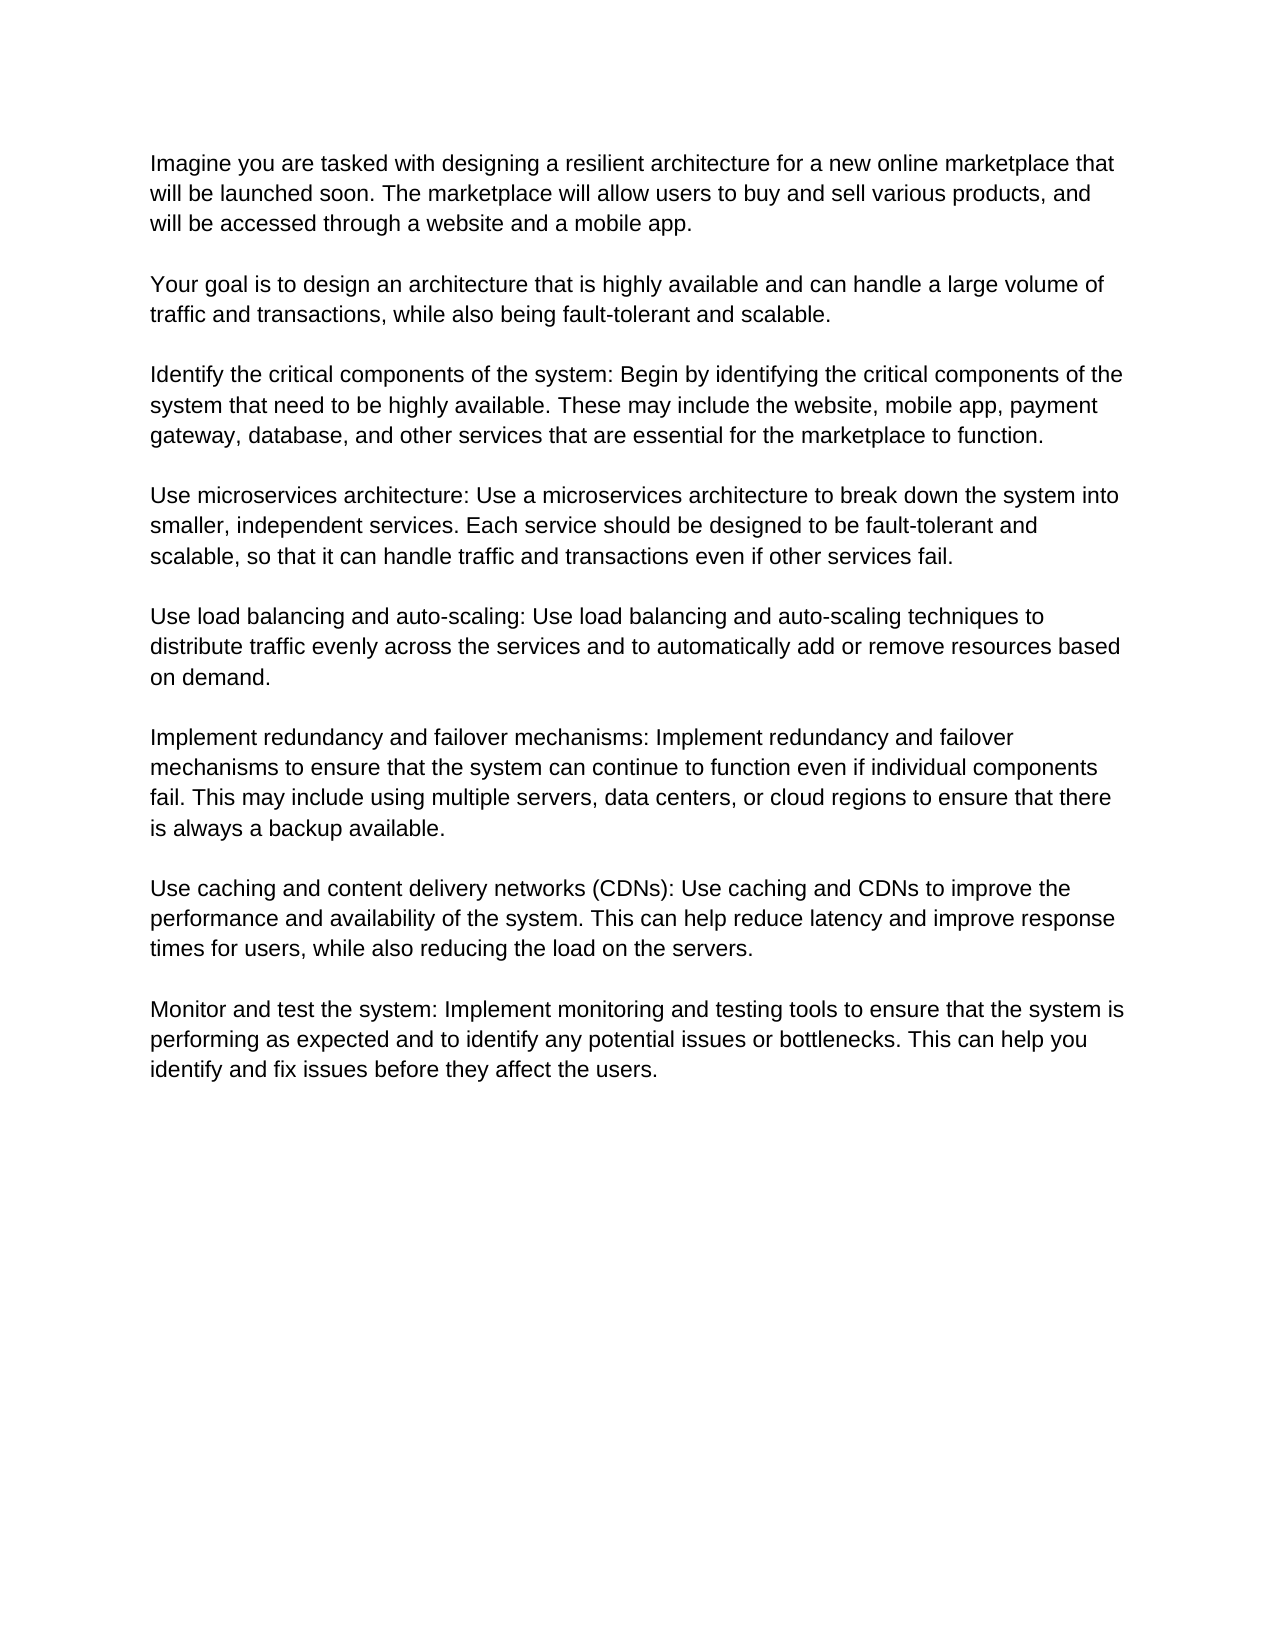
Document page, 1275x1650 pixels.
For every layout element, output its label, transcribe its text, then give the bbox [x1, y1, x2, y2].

text Your goal is to design an architecture that is highly available and can handle a large volume of traffic and transactions, while also being fault-tolerant and scalable. [150, 271, 1125, 327]
text Imagine you are tasked with designing a resilient architecture for a new online marketplace that will be launched soon. The marketplace will allow users to buy and sell various products, and will be accessed through a website and a mobile app. [150, 150, 1125, 237]
text Identify the critical components of the system: Begin by identifying the critical components of the system that need to be highly available. These may include the website, mobile app, payment gateway, database, and other services that are essential for the marketplace to function. [150, 361, 1125, 448]
text Implement redundancy and failover mechanisms: Implement redundancy and failover mechanisms to ensure that the system can continue to function even if individual components fail. This may include using multiple servers, data centers, or cloud regions to ensure that there is always a backup available. [150, 724, 1125, 841]
text Monitor and test the system: Implement monitoring and testing tools to ensure that the system is performing as expected and to identify any potential issues or bottlenecks. This can help you identify and fix issues before they affect the users. [150, 996, 1125, 1083]
text Use microservices architecture: Use a microservices architecture to break down the system into smaller, independent services. Each service should be designed to be fault-tolerant and scalable, so that it can handle traffic and transactions even if other services fail. [150, 482, 1125, 569]
text Use caching and content delivery networks (CDNs): Use caching and CDNs to improve the performance and availability of the system. This can help reduce latency and improve response times for users, while also reducing the load on the servers. [150, 875, 1125, 962]
text Use load balancing and auto-scaling: Use load balancing and auto-scaling techniques to distribute traffic evenly across the services and to automatically add or remove resources based on demand. [150, 603, 1125, 690]
